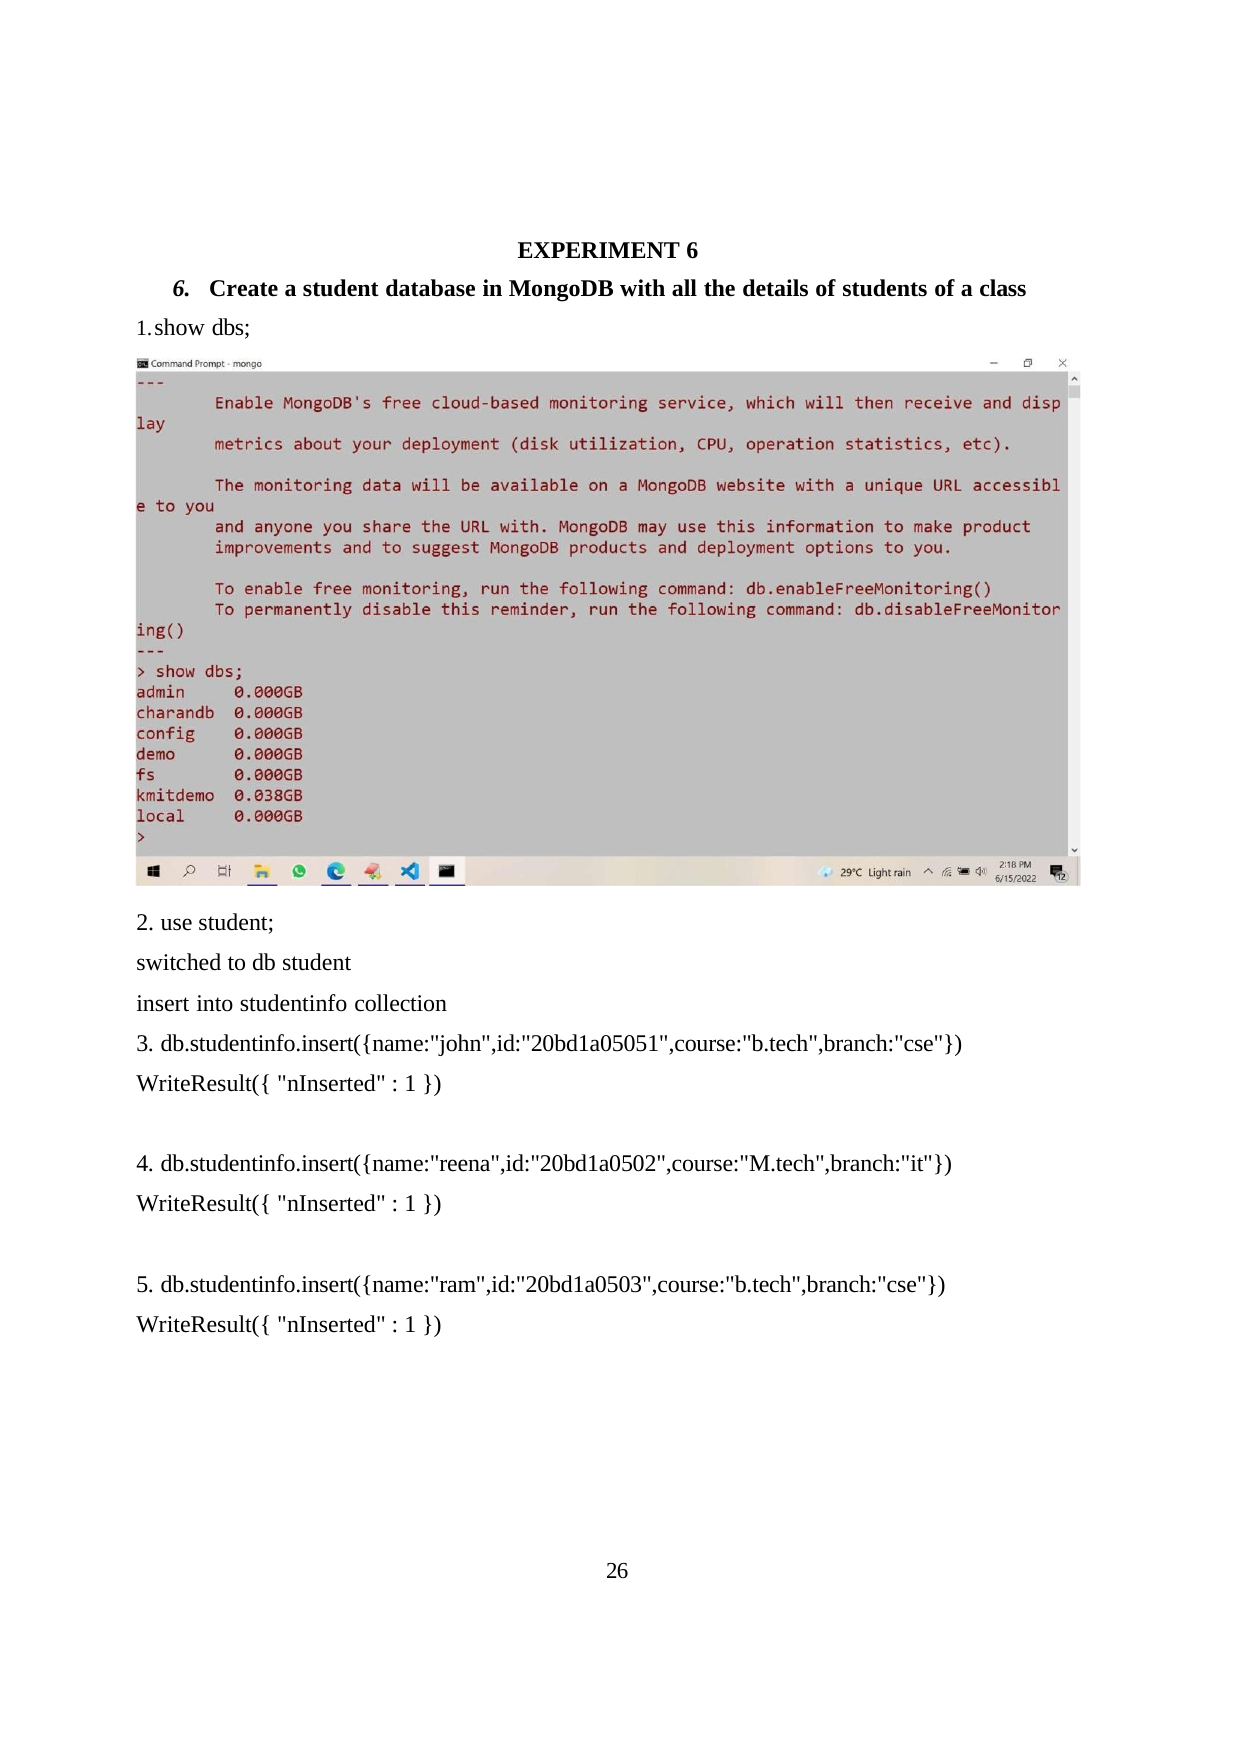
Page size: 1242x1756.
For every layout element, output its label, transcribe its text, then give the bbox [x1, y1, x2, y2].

subtitle EXPERIMENT 6 [112, 236, 1104, 264]
text insert into studentinfo collection [136, 989, 1181, 1016]
list use student; switched to db student [136, 366, 354, 976]
picture [135, 358, 1081, 886]
list show dbs; [136, 313, 1181, 341]
list db.studentinfo.insert({name:"reena",id:"20bd1a0502",course:"M.tech",branch:"it"}) WriteResult({ "nInserted" : 1 }) [136, 1149, 969, 1217]
subtitle Create a student database in MongoDB with all the details of students of a class [172, 274, 1181, 302]
list db.studentinfo.insert({name:"ram",id:"20bd1a0503",course:"b.tech",branch:"cse"}) WriteResult({ "nInserted" : 1 }) [136, 1269, 962, 1337]
list db.studentinfo.insert({name:"john",id:"20bd1a05051",course:"b.tech",branch:"cse"}) WriteResult({ "nInserted" : 1 }) [136, 1028, 980, 1096]
